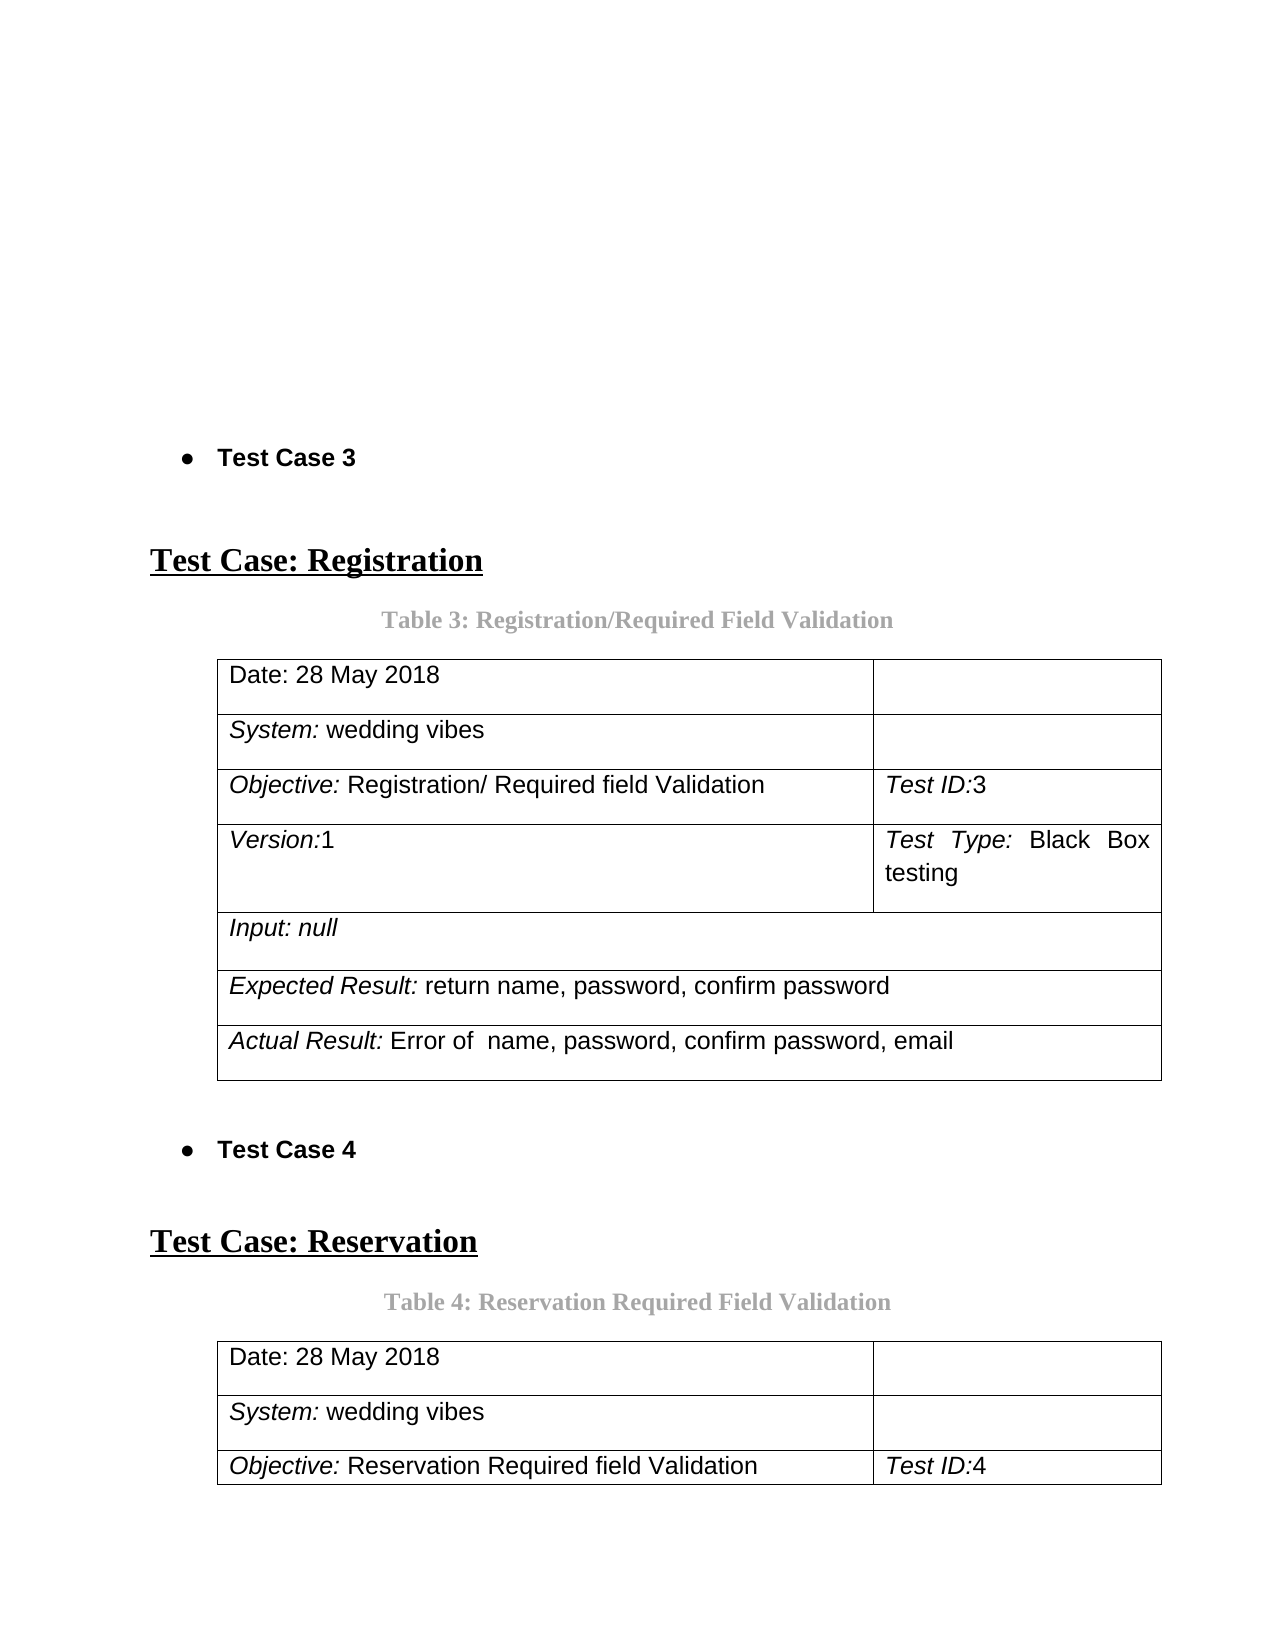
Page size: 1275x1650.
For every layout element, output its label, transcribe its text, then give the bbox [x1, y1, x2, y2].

table_cell Actual Result: Error of name, password, confirm password, email [218, 1026, 1161, 1080]
text Test Case: Registration [150, 541, 1125, 579]
table_header Date: 28 May 2018 [218, 660, 873, 714]
table_cell Version:1 [218, 825, 873, 912]
table_cell Input: null [218, 913, 1161, 970]
table_cell [874, 1396, 1161, 1450]
text Test Case: Reservation [150, 1222, 1125, 1260]
table_cell Expected Result: return name, password, confirm password [218, 971, 1161, 1025]
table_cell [218, 1451, 873, 1484]
table_cell Test ID:3 [874, 770, 1161, 824]
table_cell [874, 715, 1161, 769]
table_cell System: wedding vibes [218, 1396, 873, 1450]
table_cell Objective: Registration/ Required field Validation [218, 770, 873, 824]
table_header Date: 28 May 2018 [218, 1342, 873, 1395]
list Test Case 4 [179, 1135, 1125, 1164]
table_cell System: wedding vibes [218, 715, 873, 769]
text Table 4: Reservation Required Field Validation [150, 1287, 1125, 1315]
table_header [874, 660, 1161, 714]
text Table 3: Registration/Required Field Validation [150, 605, 1125, 634]
list Test Case 3 [179, 443, 1125, 471]
table_cell Test Type: Black Box testing [874, 825, 1161, 912]
table_cell Test ID:4 [874, 1451, 1161, 1484]
table_header [874, 1342, 1161, 1395]
